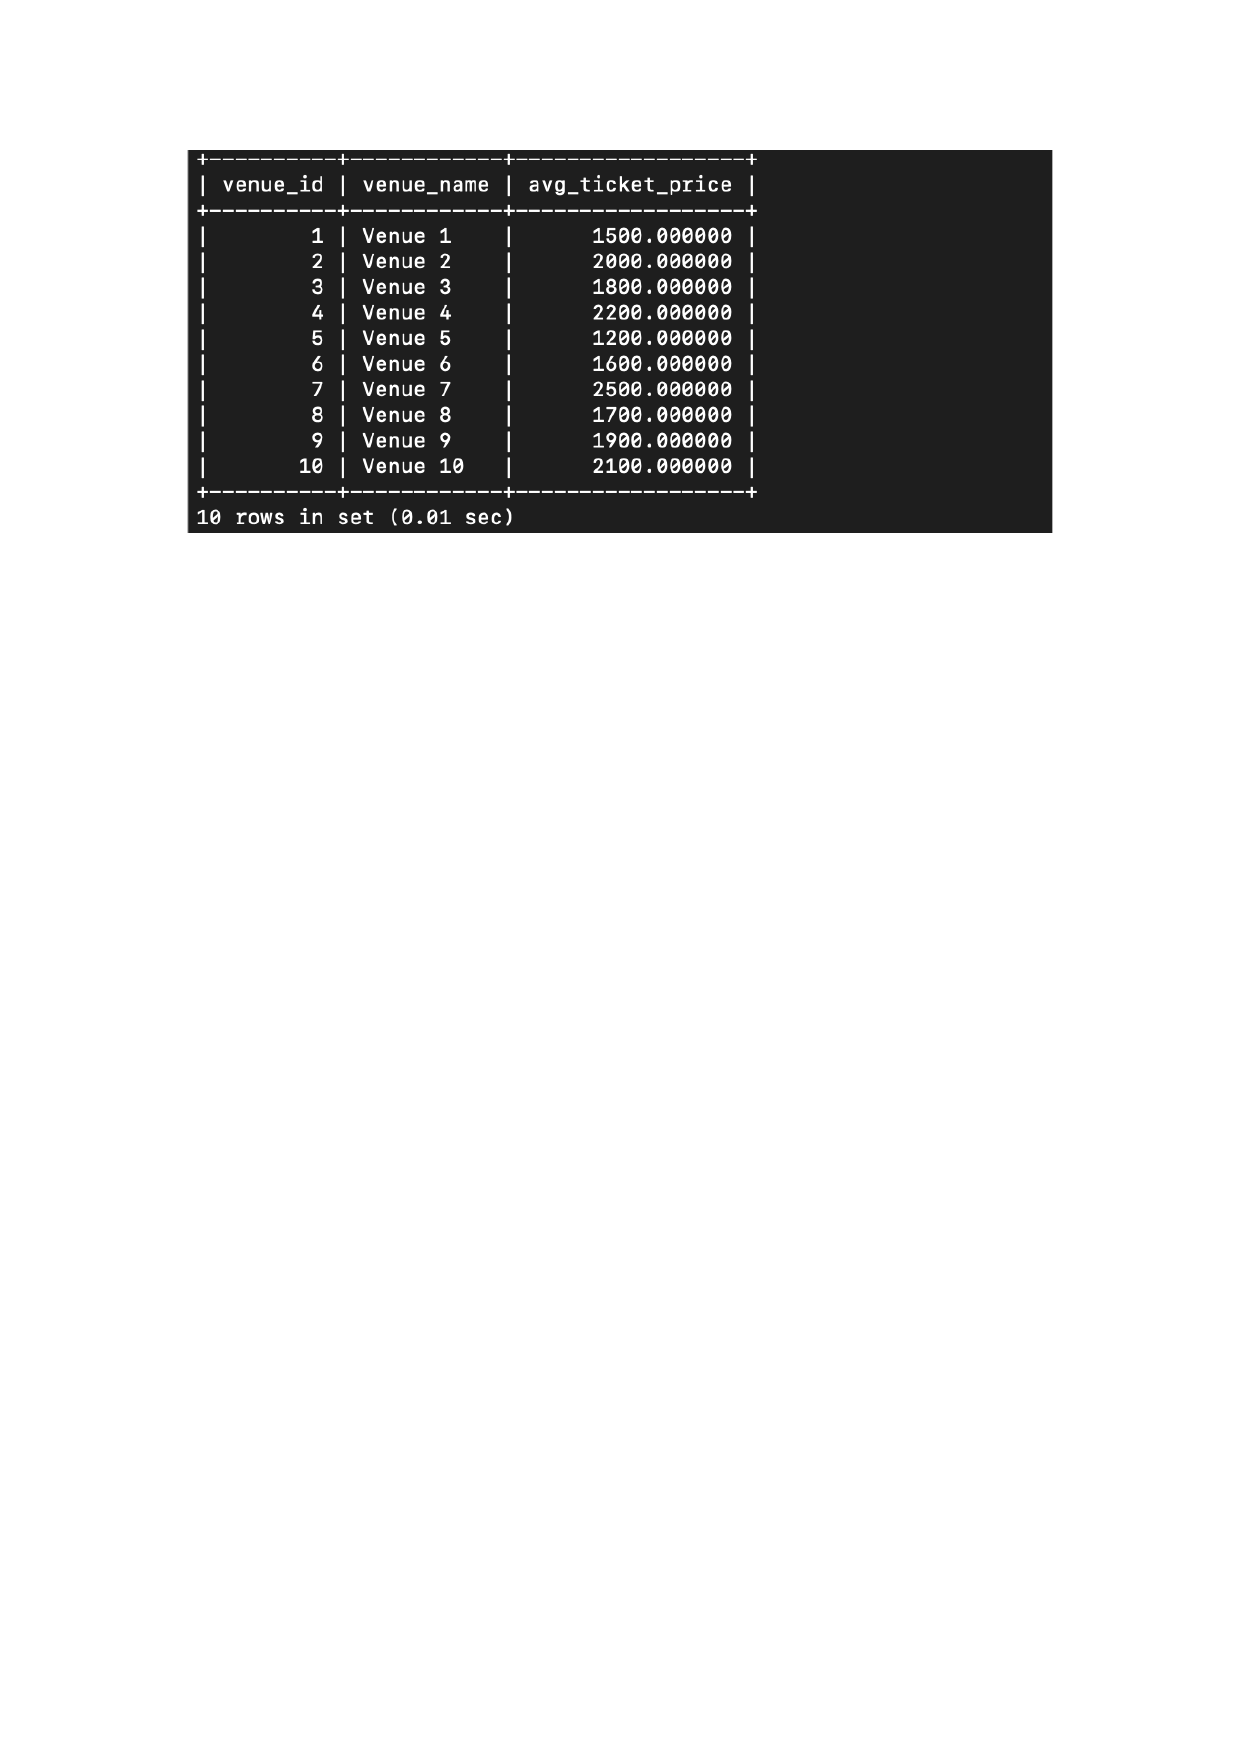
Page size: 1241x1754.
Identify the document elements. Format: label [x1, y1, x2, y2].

picture [187, 150, 1053, 533]
